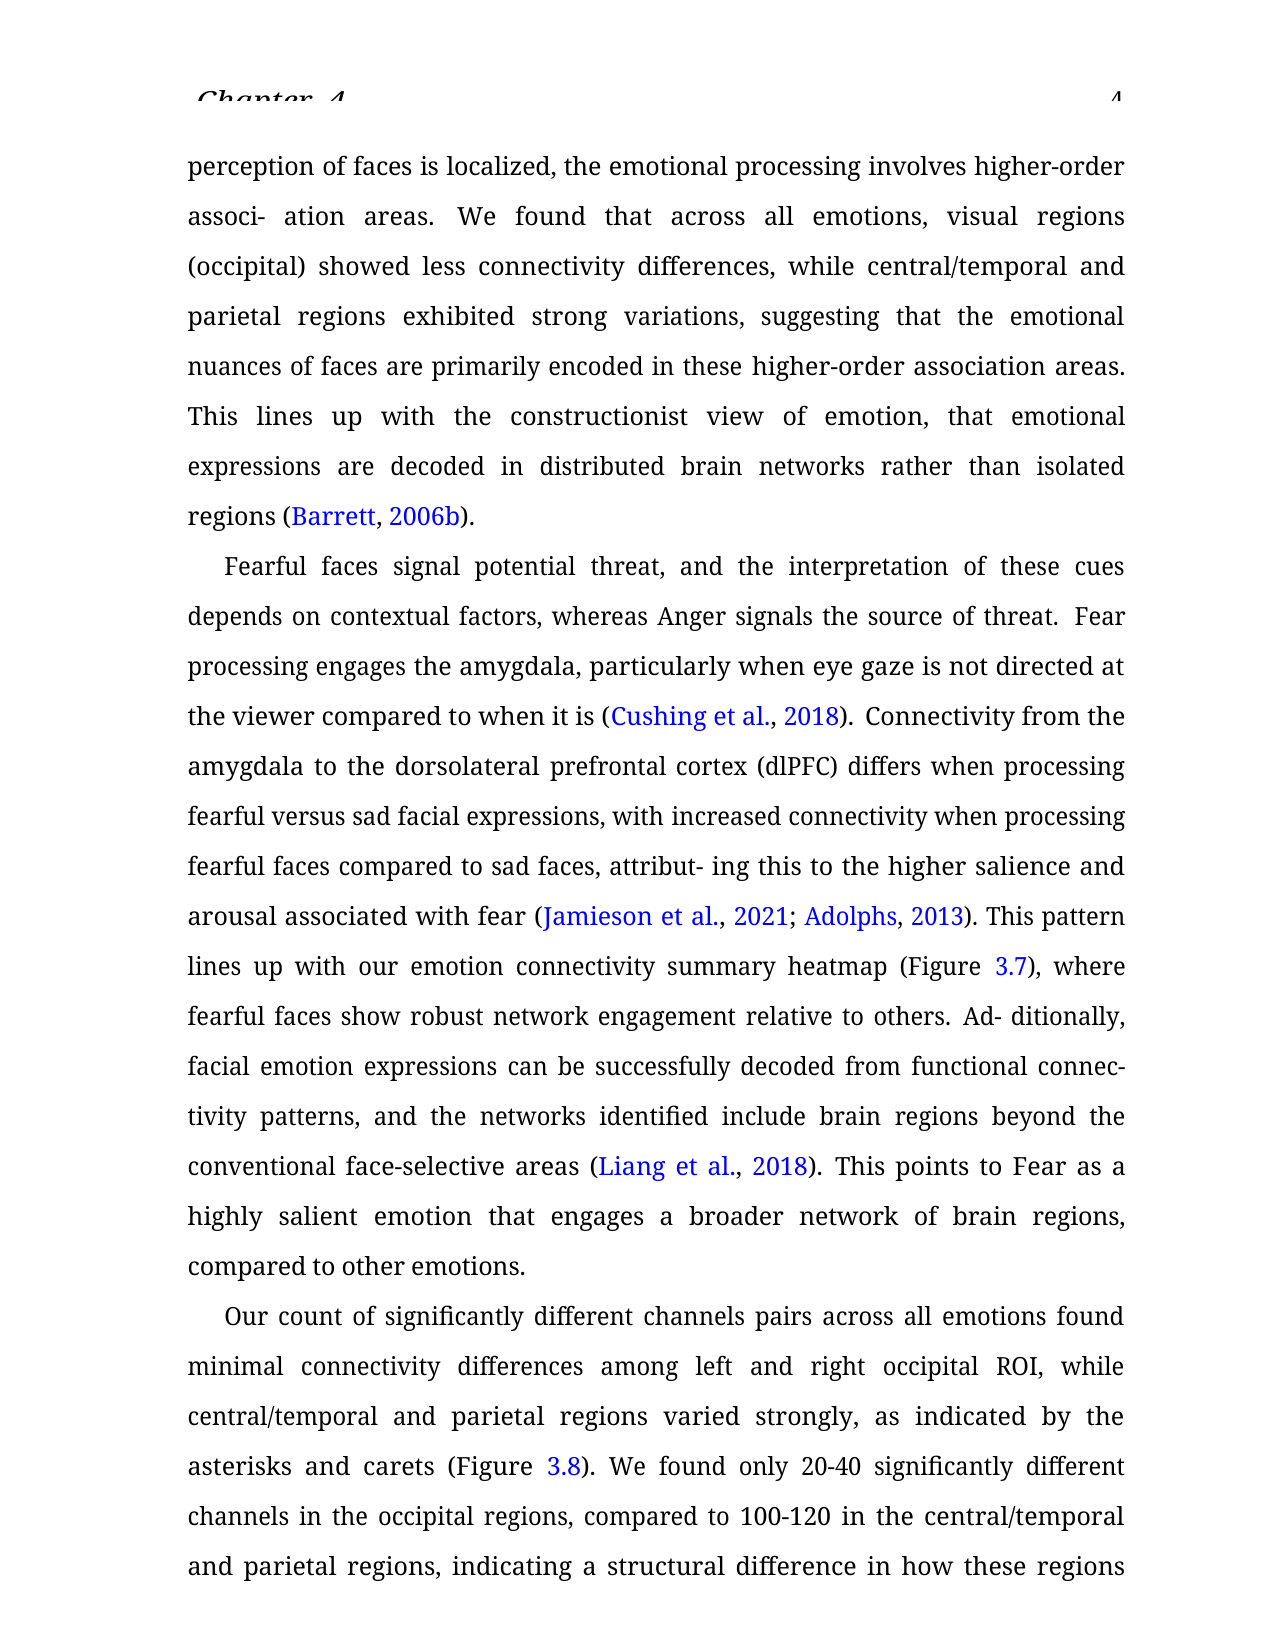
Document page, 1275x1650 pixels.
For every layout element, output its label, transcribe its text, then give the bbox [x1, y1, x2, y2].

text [187, 1299, 1125, 1583]
text perception of faces is localized, the emotional processing involves higher-order associ- ation areas. We found that across all emotions, visual regions (occipital) showed less connectivity differences, while central/temporal and parietal regions exhibited strong variations, suggesting that the emotional nuances of faces are primarily encoded in these higher-order association areas. This lines up with the constructionist view of emotion, that emotional expressions are decoded in distributed brain networks rather than isolated regions (Barrett, 2006b). [187, 148, 1125, 532]
text Fearful faces signal potential threat, and the interpretation of these cues depends on contextual factors, whereas Anger signals the source of threat. Fear processing engages the amygdala, particularly when eye gaze is not directed at the viewer compared to when it is (Cushing et al., 2018). Connectivity from the amygdala to the dorsolateral prefrontal cortex (dlPFC) differs when processing fearful versus sad facial expressions, with increased connectivity when processing fearful faces compared to sad faces, attribut- ing this to the higher salience and arousal associated with fear (Jamieson et al., 2021; Adolphs, 2013). This pattern lines up with our emotion connectivity summary heatmap (Figure 3.7), where fearful faces show robust network engagement relative to others. Ad- ditionally, facial emotion expressions can be successfully decoded from functional connec- tivity patterns, and the networks identified include brain regions beyond the conventional face-selective areas (Liang et al., 2018). This points to Fear as a highly salient emotion that engages a broader network of brain regions, compared to other emotions. [187, 548, 1126, 1282]
